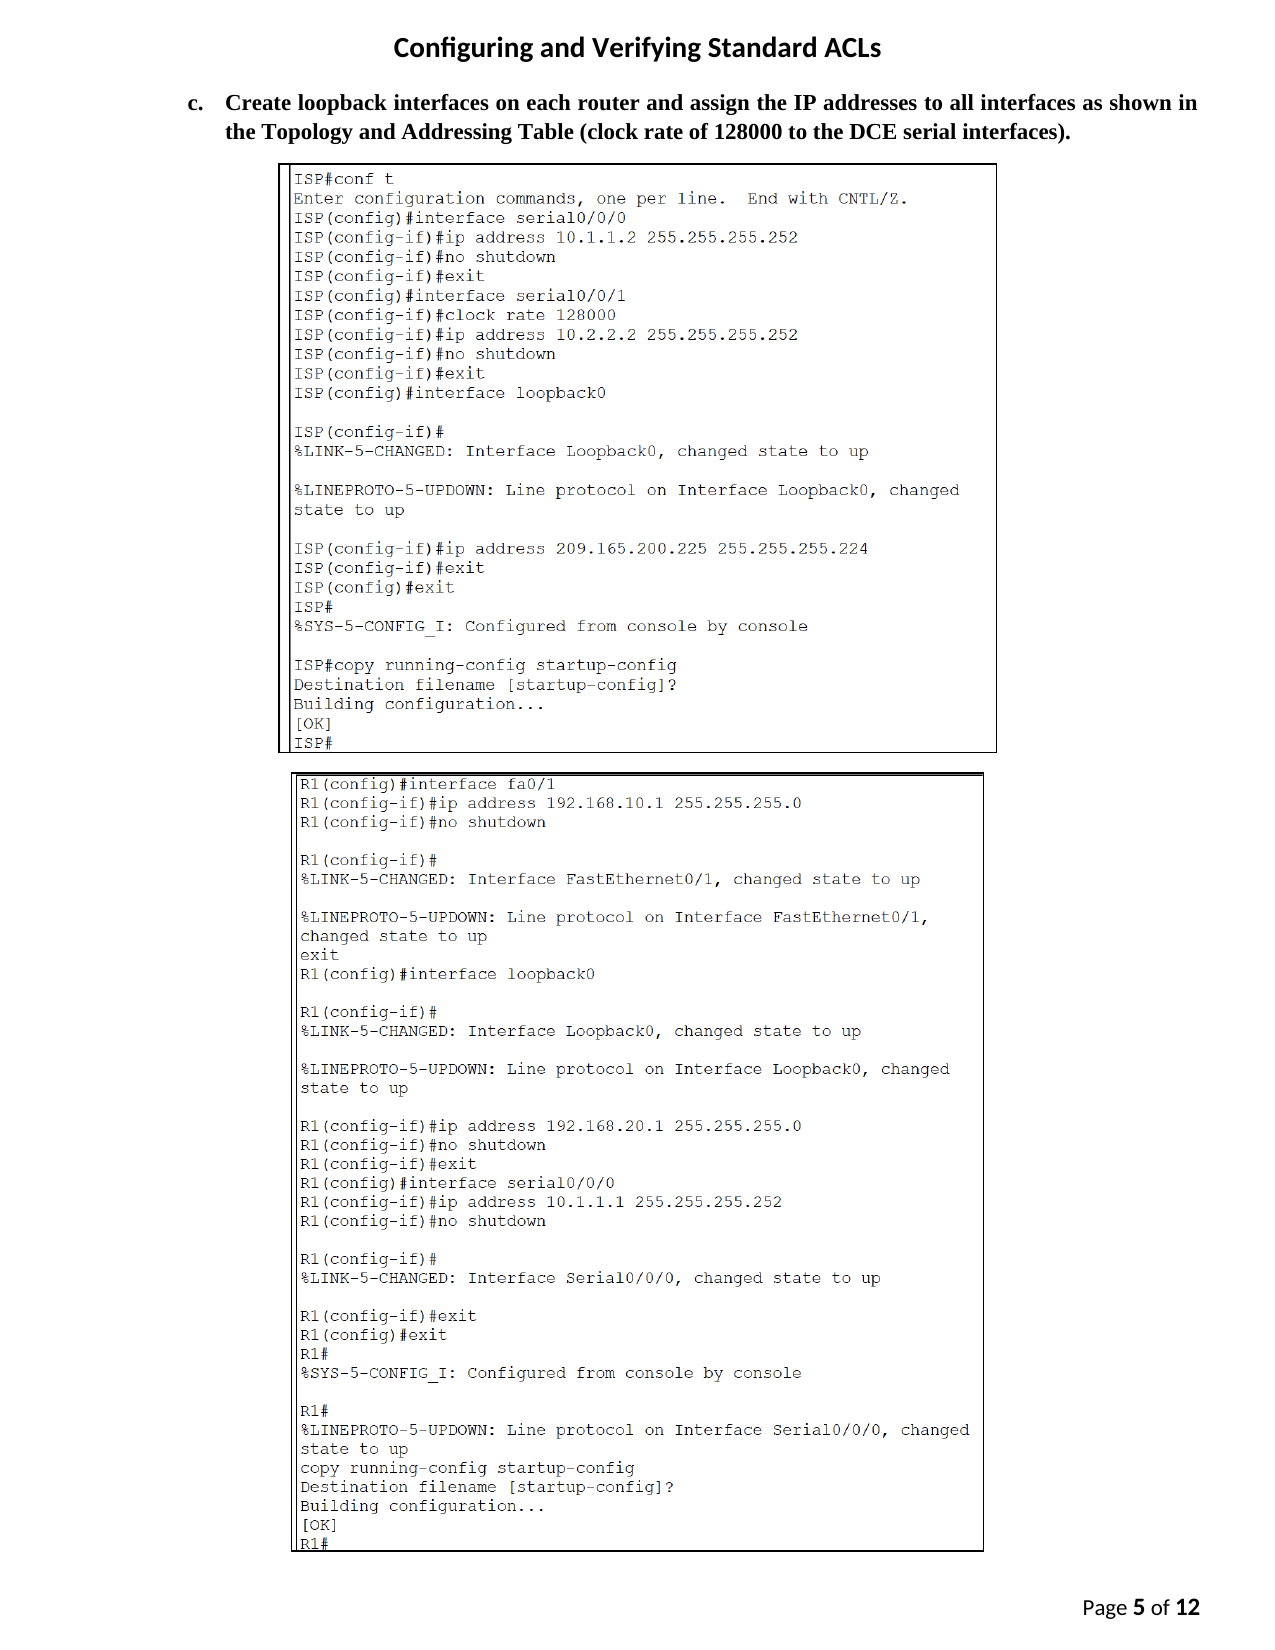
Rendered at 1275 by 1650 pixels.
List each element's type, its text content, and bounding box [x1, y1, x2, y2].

picture [292, 774, 983, 1550]
picture [280, 165, 996, 752]
list Create loopback interfaces on each router and assign the IP addresses to all interfaces as shown in the Topology and Addressing Table (clock rate of 128000 to the DCE serial interfaces). [187, 89, 1200, 144]
